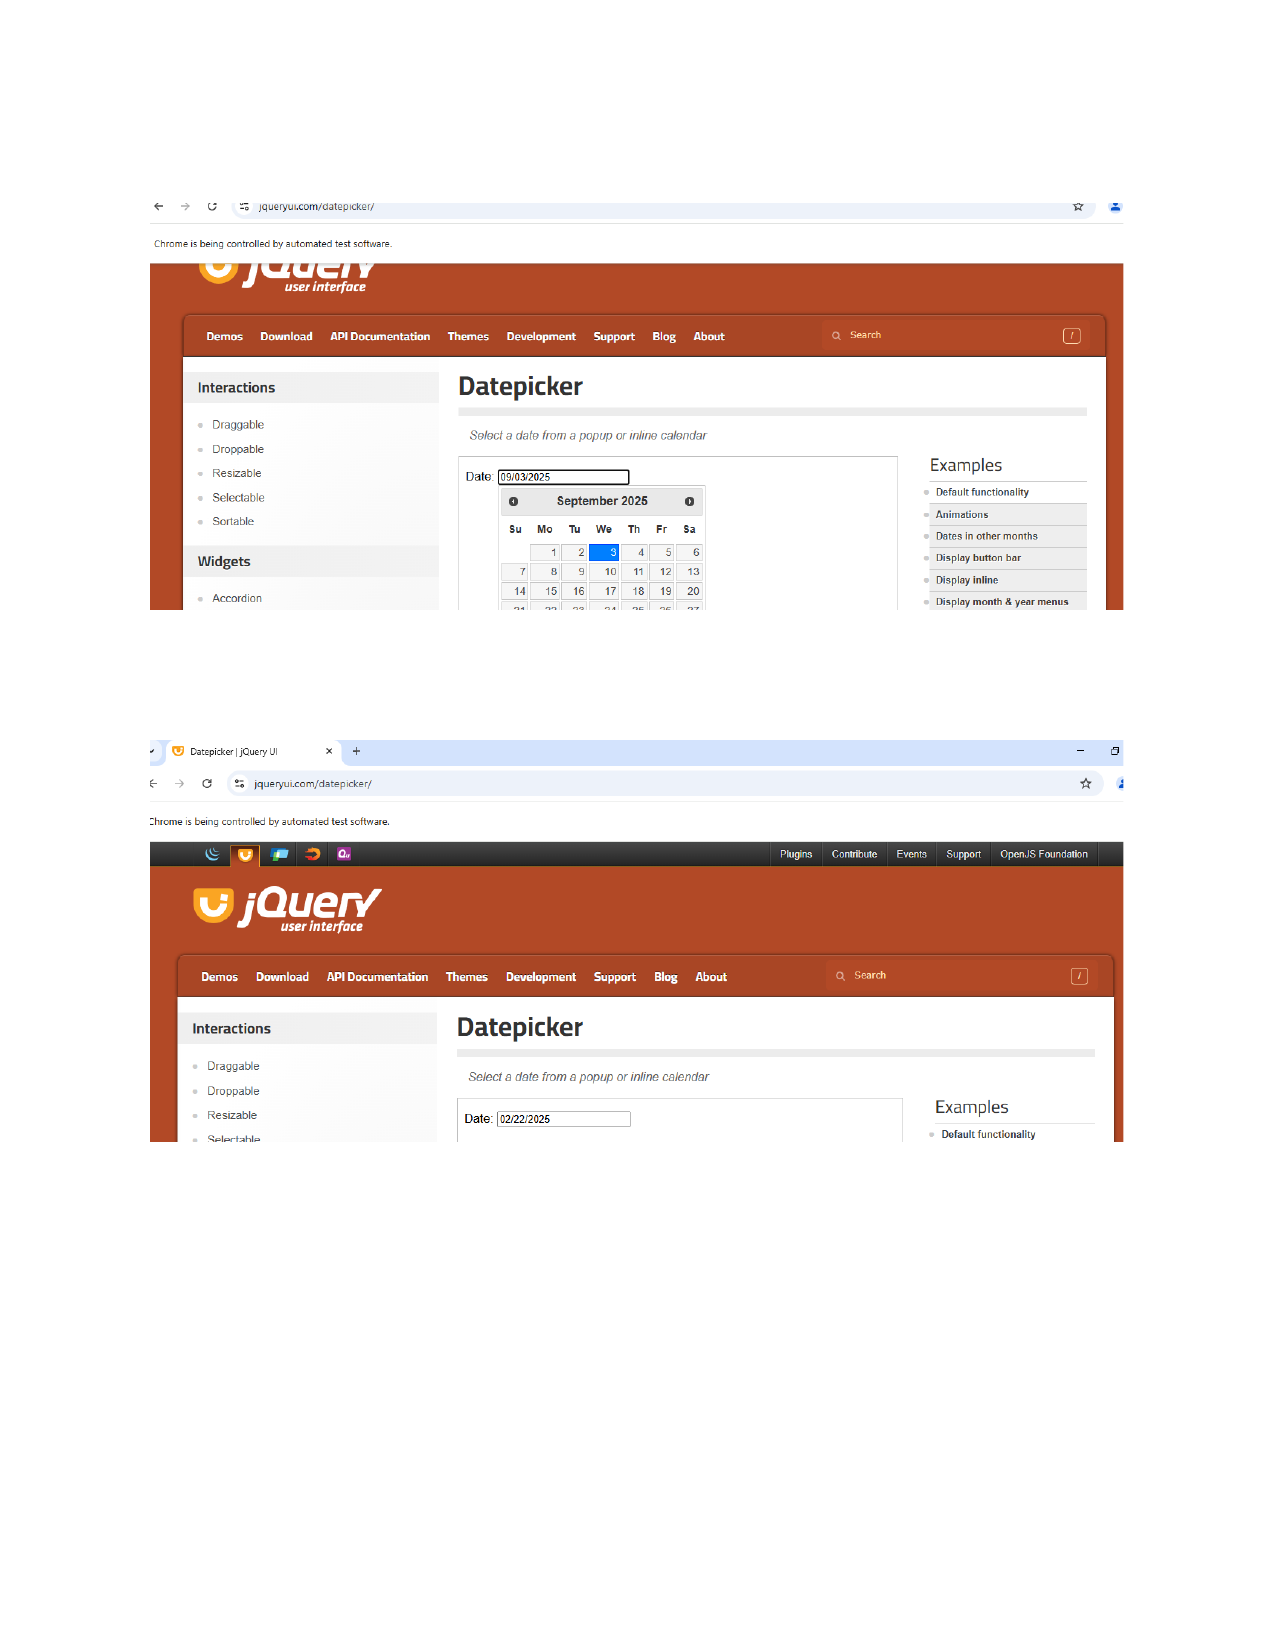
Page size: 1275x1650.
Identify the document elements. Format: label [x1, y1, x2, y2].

picture [150, 203, 1124, 610]
picture [150, 740, 1124, 1142]
